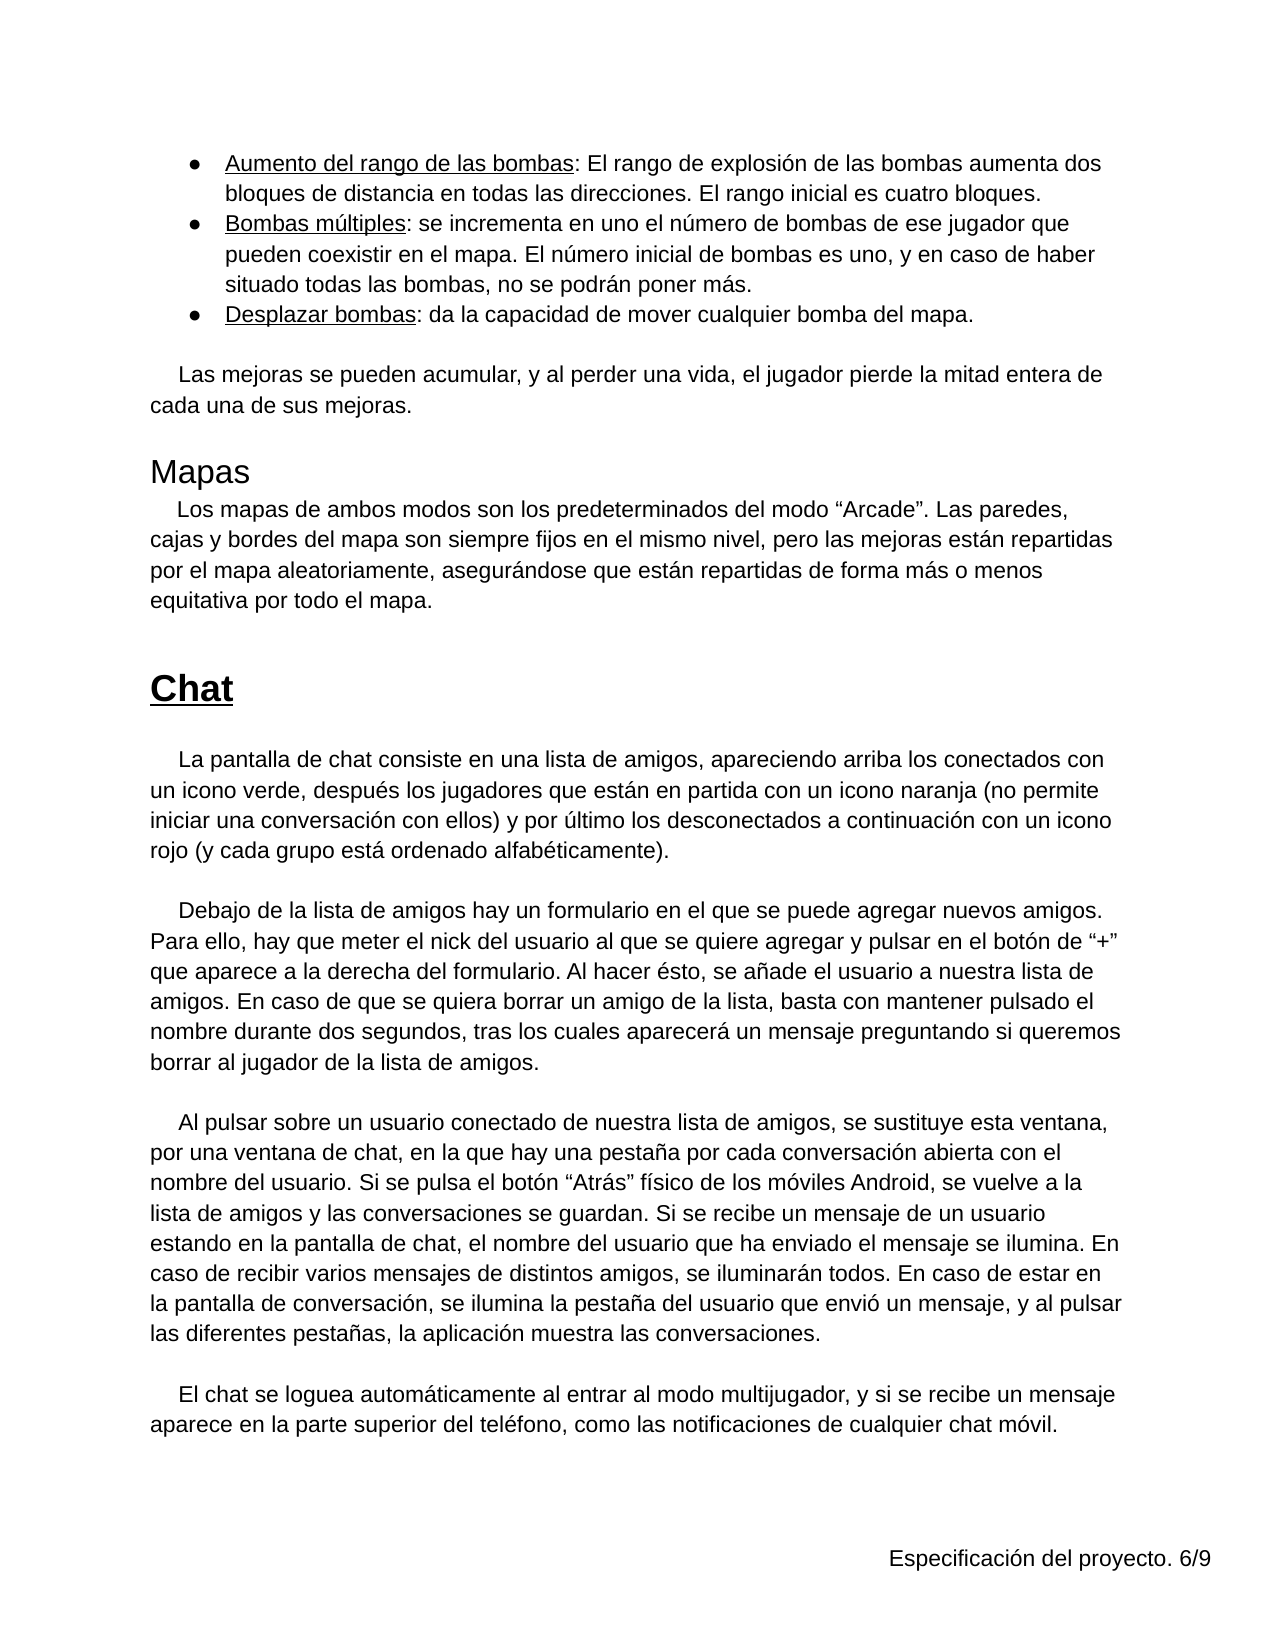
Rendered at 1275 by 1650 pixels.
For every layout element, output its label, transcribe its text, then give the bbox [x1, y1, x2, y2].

list Desplazar bombas: da la capacidad de mover cualquier bomba del mapa. [188, 301, 1125, 327]
text Las mejoras se pueden acumular, y al perder una vida, el jugador pierde la mitad entera de cada una de sus mejoras. [150, 361, 1125, 418]
subtitle Chat [150, 667, 1125, 710]
text La pantalla de chat consiste en una lista de amigos, apareciendo arriba los conectados con un icono verde, después los jugadores que están en partida con un icono naranja (no permite iniciar una conversación con ellos) y por último los desconectados a continuación con un icono rojo (y cada grupo está ordenado alfabéticamente). [150, 746, 1125, 863]
text El chat se loguea automáticamente al entrar al modo multijugador, y si se recibe un mensaje aparece en la parte superior del teléfono, como las notificaciones de cualquier chat móvil. [150, 1381, 1125, 1437]
text Los mapas de ambos modos son los predeterminados del modo “Arcade”. Las paredes, cajas y bordes del mapa son siempre fijos en el mismo nivel, pero las mejoras están repartidas por el mapa aleatoriamente, asegurándose que están repartidas de forma más o menos equitativa por todo el mapa. [150, 496, 1125, 613]
subtitle Mapas [150, 452, 1125, 491]
list Bombas múltiples: se incrementa en uno el número de bombas de ese jugador que pueden coexistir en el mapa. El número inicial de bombas es uno, y en caso de haber situado todas las bombas, no se podrán poner más. [188, 210, 1125, 297]
text Debajo de la lista de amigos hay un formulario en el que se puede agregar nuevos amigos. Para ello, hay que meter el nick del usuario al que se quiere agregar y pulsar en el botón de “+” que aparece a la derecha del formulario. Al hacer ésto, se añade el usuario a nuestra lista de amigos. En caso de que se quiera borrar un amigo de la lista, basta con mantener pulsado el nombre durante dos segundos, tras los cuales aparecerá un mensaje preguntando si queremos borrar al jugador de la lista de amigos. [150, 897, 1125, 1075]
list Aumento del rango de las bombas: El rango de explosión de las bombas aumenta dos bloques de distancia en todas las direcciones. El rango inicial es cuatro bloques. [188, 150, 1125, 207]
text Al pulsar sobre un usuario conectado de nuestra lista de amigos, se sustituye esta ventana, por una ventana de chat, en la que hay una pestaña por cada conversación abierta con el nombre del usuario. Si se pulsa el botón “Atrás” físico de los móviles Android, se vuelve a la lista de amigos y las conversaciones se guardan. Si se recibe un mensaje de un usuario estando en la pantalla de chat, el nombre del usuario que ha enviado el mensaje se ilumina. En caso de recibir varios mensajes de distintos amigos, se iluminarán todos. En caso de estar en la pantalla de conversación, se ilumina la pestaña del usuario que envió un mensaje, y al pulsar las diferentes pestañas, la aplicación muestra las conversaciones. [150, 1109, 1125, 1347]
